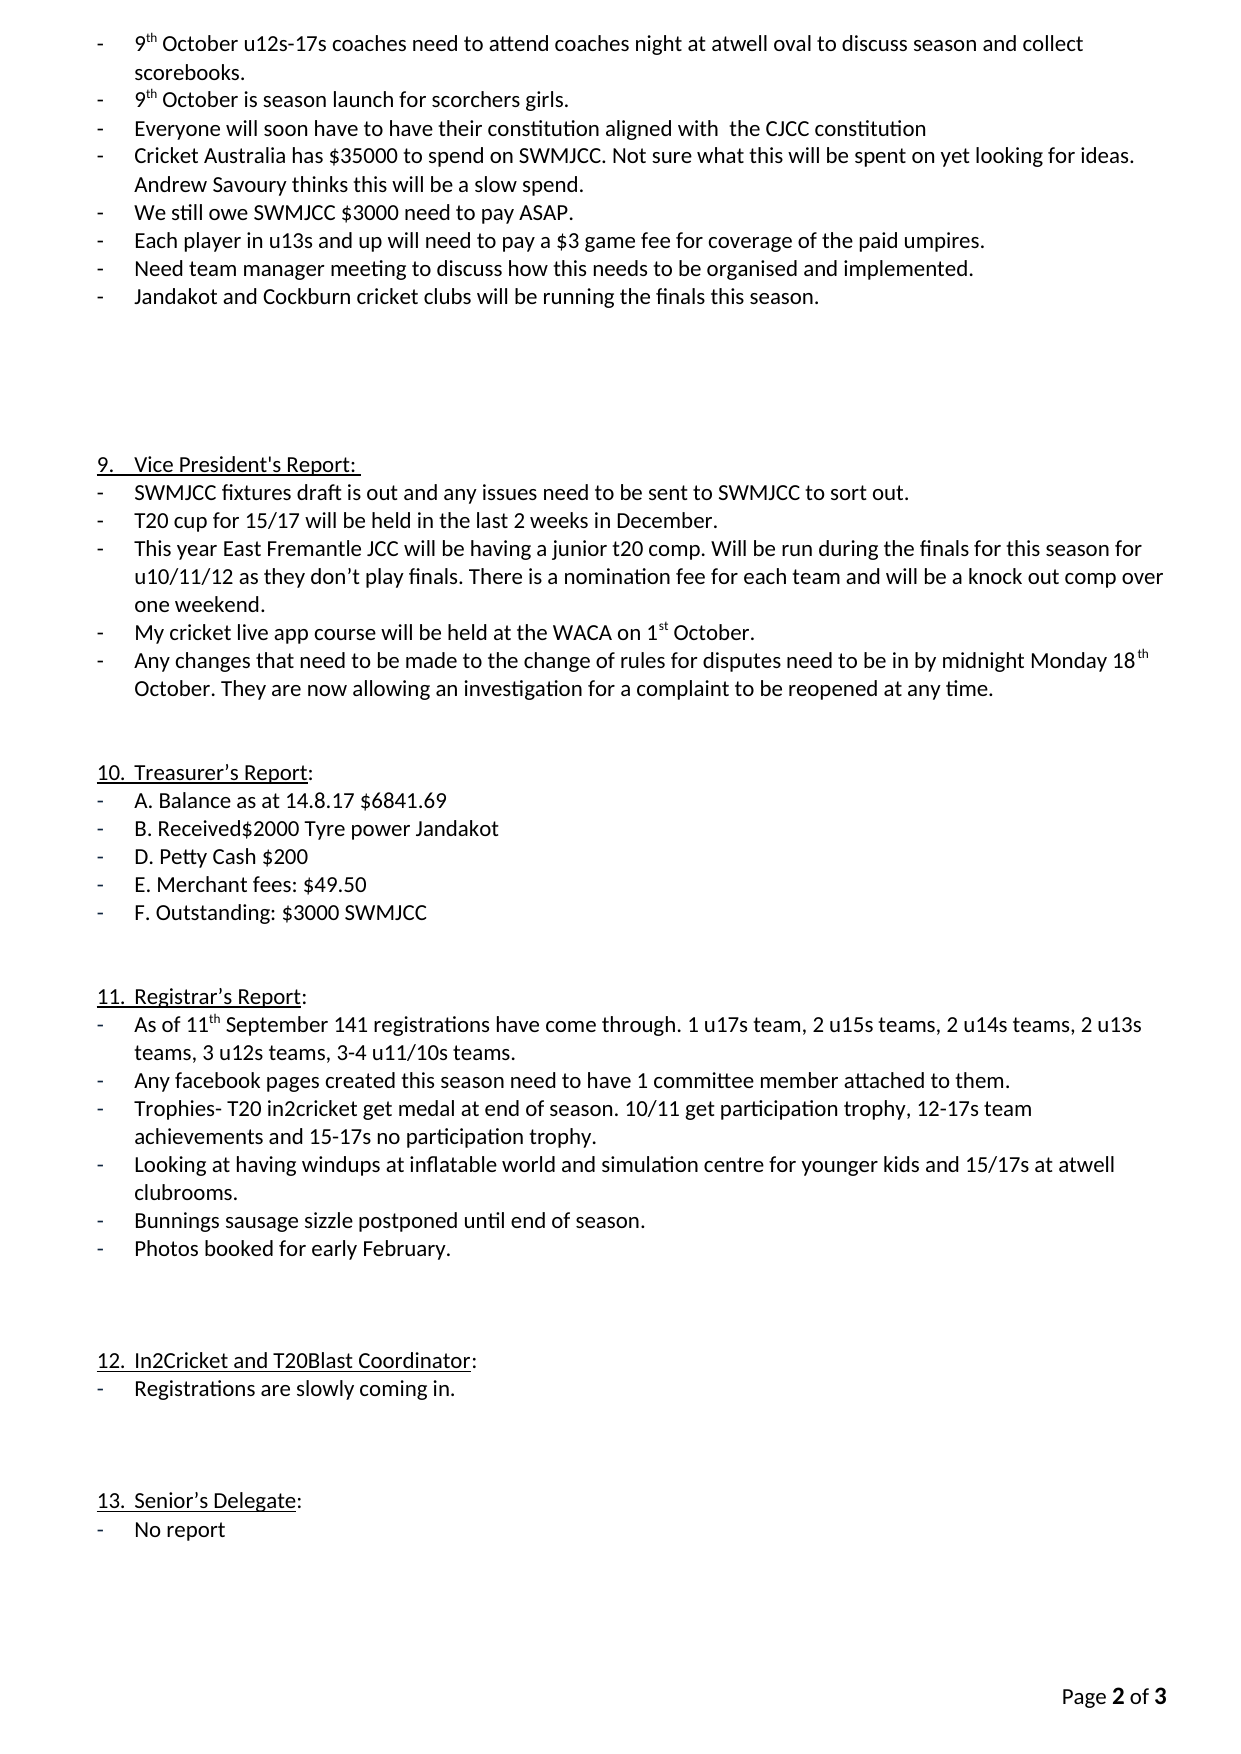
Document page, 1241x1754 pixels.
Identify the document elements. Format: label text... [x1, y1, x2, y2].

list We still owe SWMJCC $3000 need to pay ASAP. [97, 198, 1167, 226]
list E. Merchant fees: $49.50 [97, 870, 1167, 898]
list 9th October u12s-17s coaches need to attend coaches night at atwell oval to discuss season and collect scorebooks. [97, 29, 1167, 86]
list No report [97, 1515, 1167, 1543]
list A. Balance as at 14.8.17 $6841.69 [97, 786, 1167, 814]
list Cricket Australia has $35000 to spend on SWMJCC. Not sure what this will be spent on yet looking for ideas. Andrew Savoury thinks this will be a slow spend. [97, 142, 1167, 198]
list Senior’s Delegate: [97, 1487, 1167, 1515]
list My cricket live app course will be held at the WACA on 1st October. [97, 618, 1167, 646]
list Each player in u13s and up will need to pay a $3 game fee for coverage of the paid umpires. [97, 226, 1167, 254]
list F. Outstanding: $3000 SWMJCC [97, 898, 1167, 926]
list Registrar’s Report: [97, 982, 1167, 1010]
list T20 cup for 15/17 will be held in the last 2 weeks in December. [97, 506, 1167, 534]
list Photos booked for early February. [97, 1234, 1167, 1262]
list Any facebook pages created this season need to have 1 committee member attached to them. [97, 1066, 1167, 1094]
list Registrations are slowly coming in. [97, 1374, 1167, 1403]
list Looking at having windups at inflatable world and simulation centre for younger kids and 15/17s at atwell clubrooms. [97, 1150, 1167, 1206]
list Vice President's Report: [97, 450, 1167, 478]
list SWMJCC fixtures draft is out and any issues need to be sent to SWMJCC to sort out. [97, 478, 1167, 506]
list In2Cricket and T20Blast Coordinator: [97, 1347, 1167, 1374]
list Everyone will soon have to have their constitution aligned with the CJCC constitution [97, 114, 1167, 142]
list 9th October is season launch for scorchers girls. [97, 86, 1167, 114]
list B. Received$2000 Tyre power Jandakot [97, 814, 1167, 842]
list Any changes that need to be made to the change of rules for disputes need to be in by midnight Monday 18th October. They are now allowing an investigation for a complaint to be reopened at any time. [97, 646, 1167, 702]
list D. Petty Cash $200 [97, 842, 1167, 870]
list This year East Fremantle JCC will be having a junior t20 comp. Will be run during the finals for this season for u10/11/12 as they don’t play finals. There is a nomination fee for each team and will be a knock out comp over one weekend. [97, 534, 1167, 618]
list Bunnings sausage sizzle postponed until end of season. [97, 1206, 1167, 1234]
list Trophies- T20 in2cricket get medal at end of season. 10/11 get participation trophy, 12-17s team achievements and 15-17s no participation trophy. [97, 1094, 1167, 1150]
list Need team manager meeting to discuss how this needs to be organised and implemented. [97, 254, 1167, 282]
list Treasurer’s Report: [97, 758, 1167, 786]
list Jandakot and Cockburn cricket clubs will be running the finals this season. [97, 282, 1167, 310]
list As of 11th September 141 registrations have come through. 1 u17s team, 2 u15s teams, 2 u14s teams, 2 u13s teams, 3 u12s teams, 3-4 u11/10s teams. [97, 1010, 1167, 1066]
